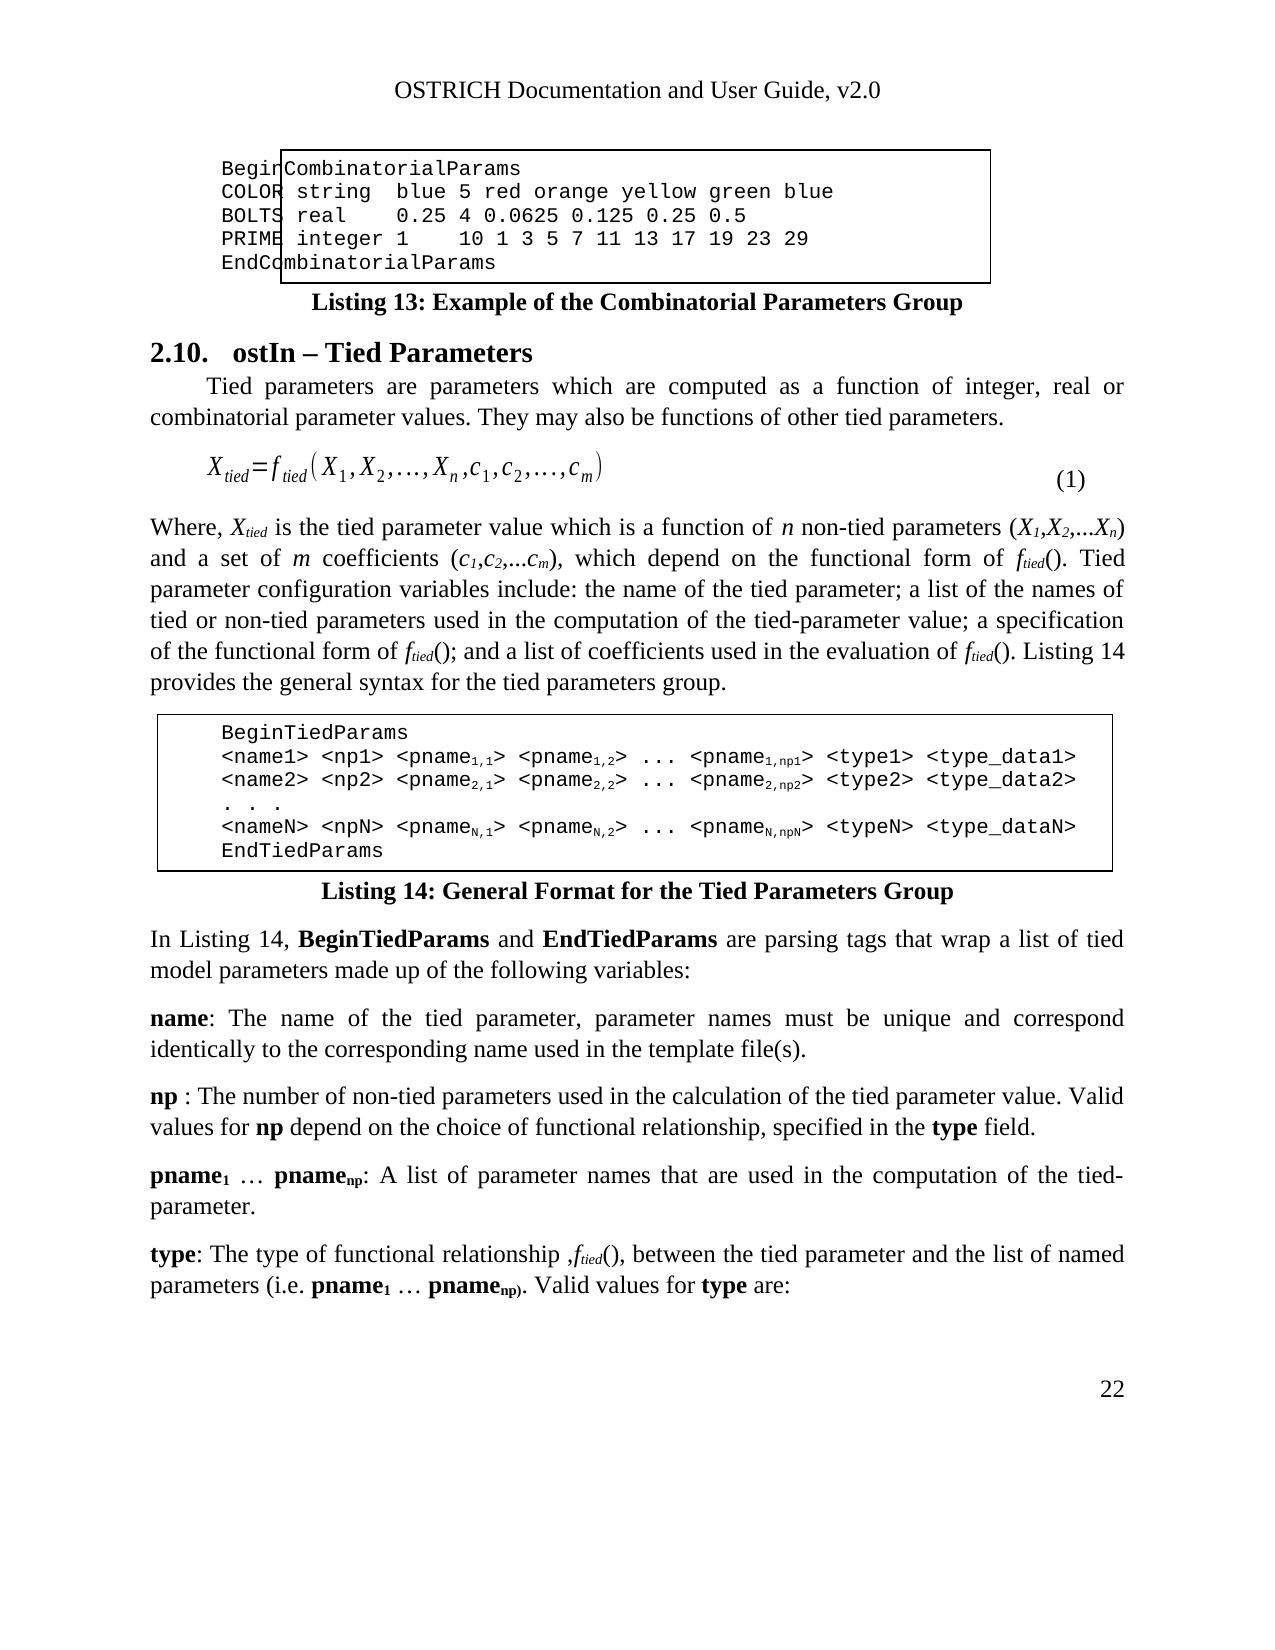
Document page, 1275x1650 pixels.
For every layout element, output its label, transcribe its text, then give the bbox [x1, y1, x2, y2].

text np : The number of non-tied parameters used in the calculation of the tied parameter value. Valid values for np depend on the choice of functional relationship, specified in the type field. [150, 1081, 1125, 1141]
subtitle ostIn – Tied Parameters [150, 335, 1125, 368]
text Where, Xtied is the tied parameter value which is a function of n non-tied parameters (X1,X2,...Xn) and a set of m coefficients (c1,c2,...cm), which depend on the functional form of ftied(). Tied parameter configuration variables include: the name of the tied parameter; a list of the names of tied or non-tied parameters used in the computation of the tied-parameter value; a specification of the functional form of ftied(); and a list of coefficients used in the evaluation of ftied(). Listing 14 provides the general syntax for the tied parameters group. [150, 512, 1125, 696]
text In Listing 14, BeginTiedParams and EndTiedParams are parsing tags that wrap a list of tied model parameters made up of the following variables: [150, 924, 1125, 984]
text Listing 14: General Format for the Tied Parameters Group [150, 876, 1125, 905]
text pname1 … pnamenp: A list of parameter names that are used in the computation of the tied-parameter. [150, 1160, 1125, 1220]
text (1) [150, 450, 1125, 493]
text type: The type of functional relationship ,ftied(), between the tied parameter and the list of named parameters (i.e. pname1 … pnamenp). Valid values for type are: [150, 1239, 1125, 1299]
text Tied parameters are parameters which are computed as a function of integer, real or combinatorial parameter values. They may also be functions of other tied parameters. [150, 371, 1125, 431]
text Listing 13: Example of the Combinatorial Parameters Group [150, 287, 1125, 316]
text name: The name of the tied parameter, parameter names must be unique and correspond identically to the corresponding name used in the template file(s). [150, 1003, 1125, 1062]
